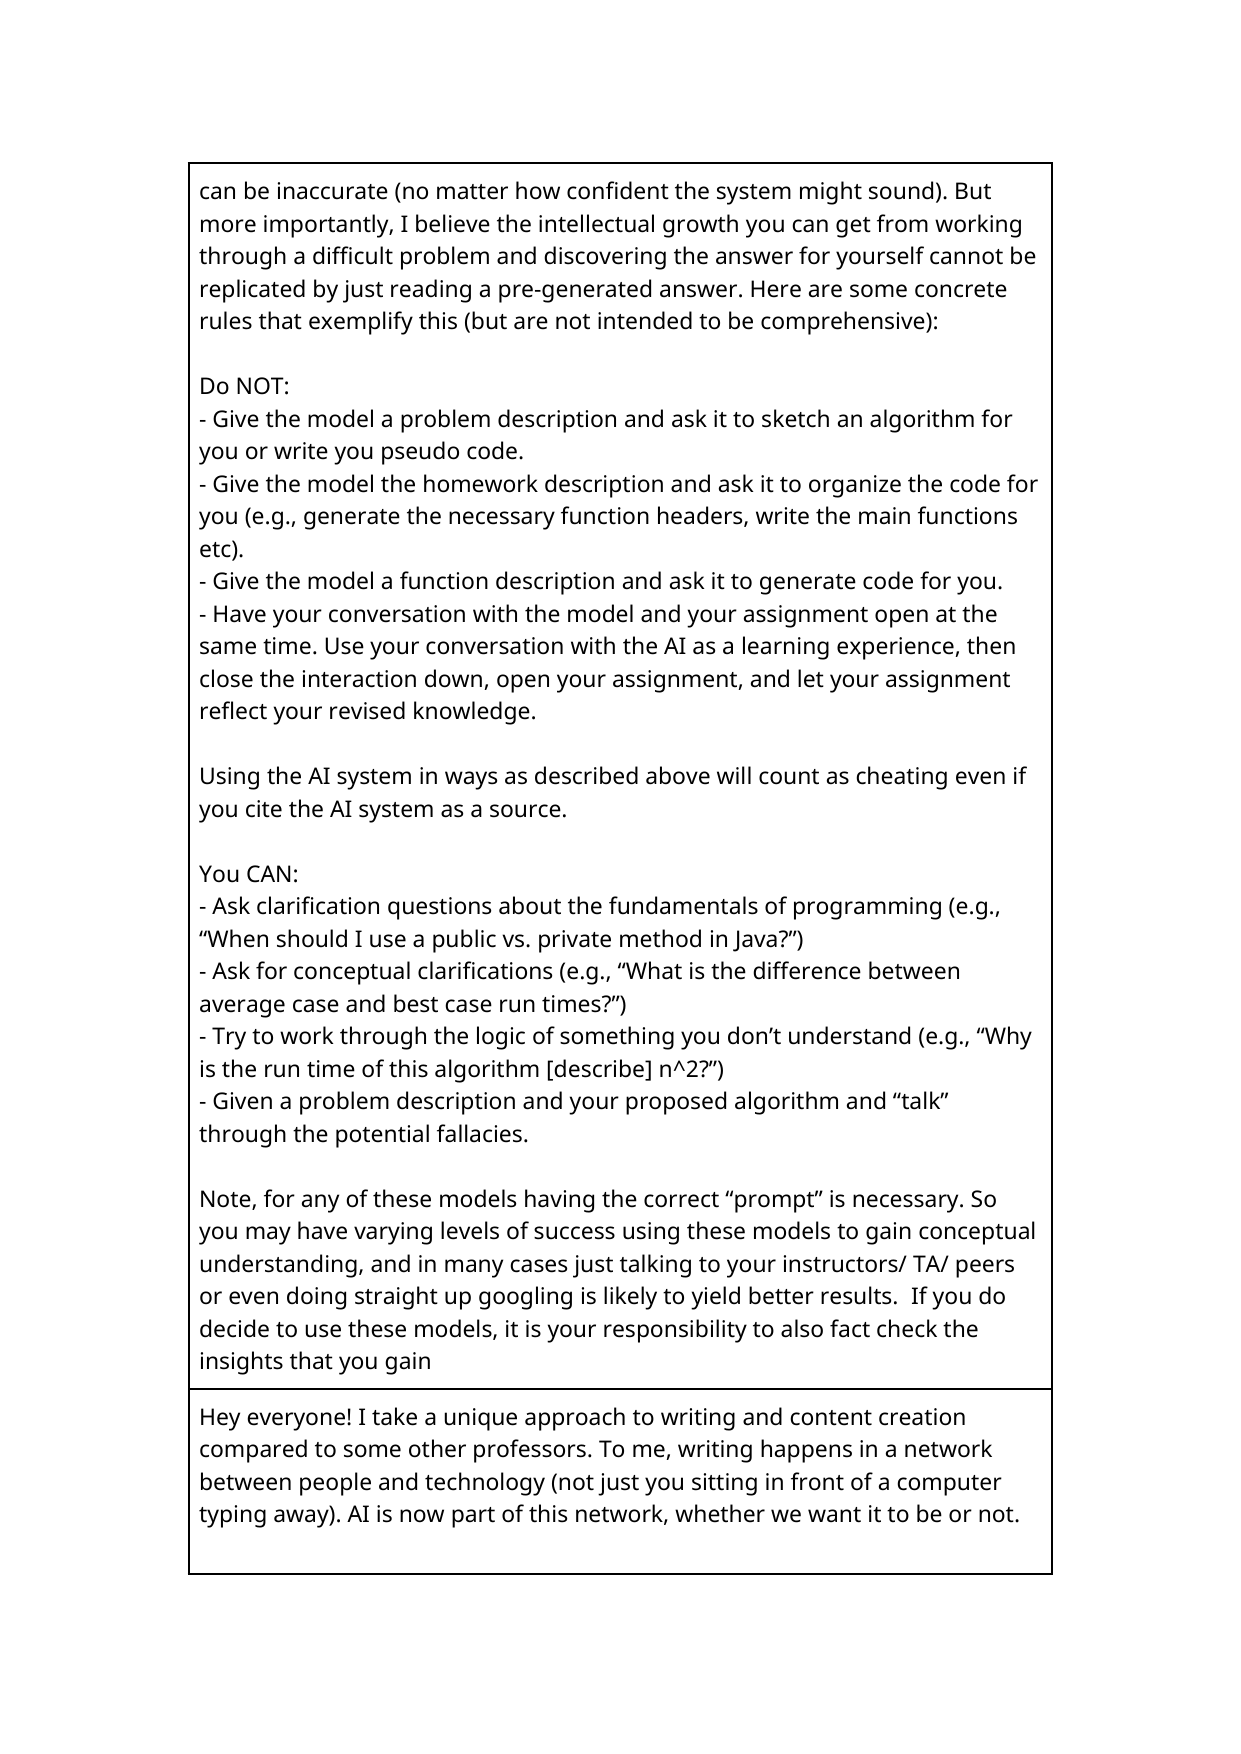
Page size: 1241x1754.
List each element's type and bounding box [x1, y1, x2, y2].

table_cell [190, 164, 1051, 1387]
table_cell [190, 1390, 1051, 1573]
